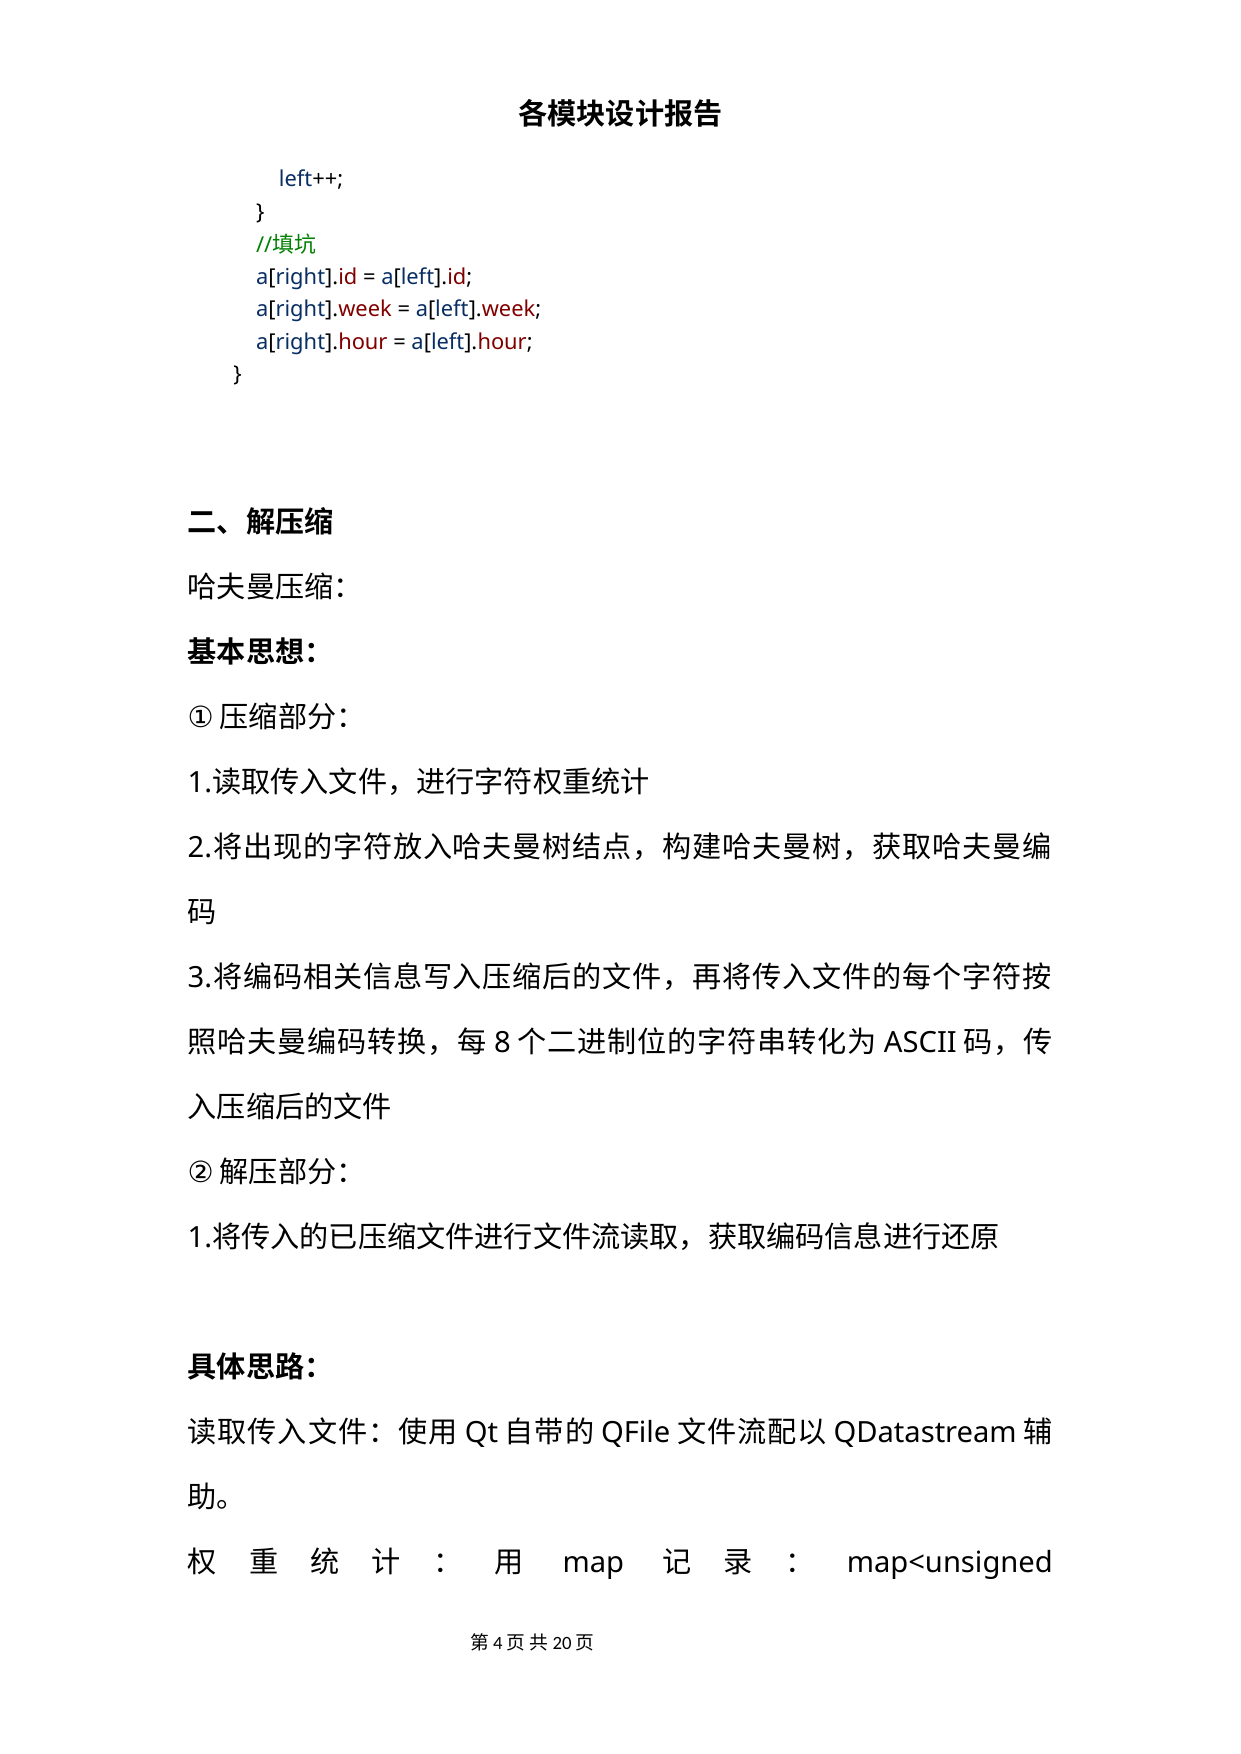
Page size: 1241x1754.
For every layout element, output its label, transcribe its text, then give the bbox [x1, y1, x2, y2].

list 1.将传入的已压缩文件进行文件流读取，获取编码信息进行还原 [187, 1202, 1053, 1267]
list 读取传入文件：使用Qt自带的QFile文件流配以QDatastream辅助。 [187, 1397, 1053, 1527]
text a[right].id = a[left].id; [187, 259, 1053, 292]
list 1.读取传入文件，进行字符权重统计 [187, 747, 1053, 812]
text //填坑 [187, 227, 1053, 259]
list 解压缩 [187, 487, 1053, 552]
list 哈夫曼压缩： [187, 552, 1053, 617]
list ①压缩部分： [187, 682, 1053, 747]
list 3.将编码相关信息写入压缩后的文件，再将传入文件的每个字符按照哈夫曼编码转换，每8个二进制位的字符串转化为ASCII码，传入压缩后的文件 [187, 942, 1053, 1137]
text left++; [187, 162, 1053, 194]
text } [187, 194, 1053, 227]
text a[right].week = a[left].week; [187, 292, 1053, 324]
list ②解压部分： [187, 1137, 1053, 1202]
text a[right].hour = a[left].hour; [187, 324, 1053, 357]
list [187, 1527, 1053, 1592]
text } [187, 357, 1053, 389]
list 2.将出现的字符放入哈夫曼树结点，构建哈夫曼树，获取哈夫曼编码 [187, 812, 1053, 942]
list 基本思想： [187, 617, 1053, 682]
list 具体思路： [187, 1332, 1053, 1397]
